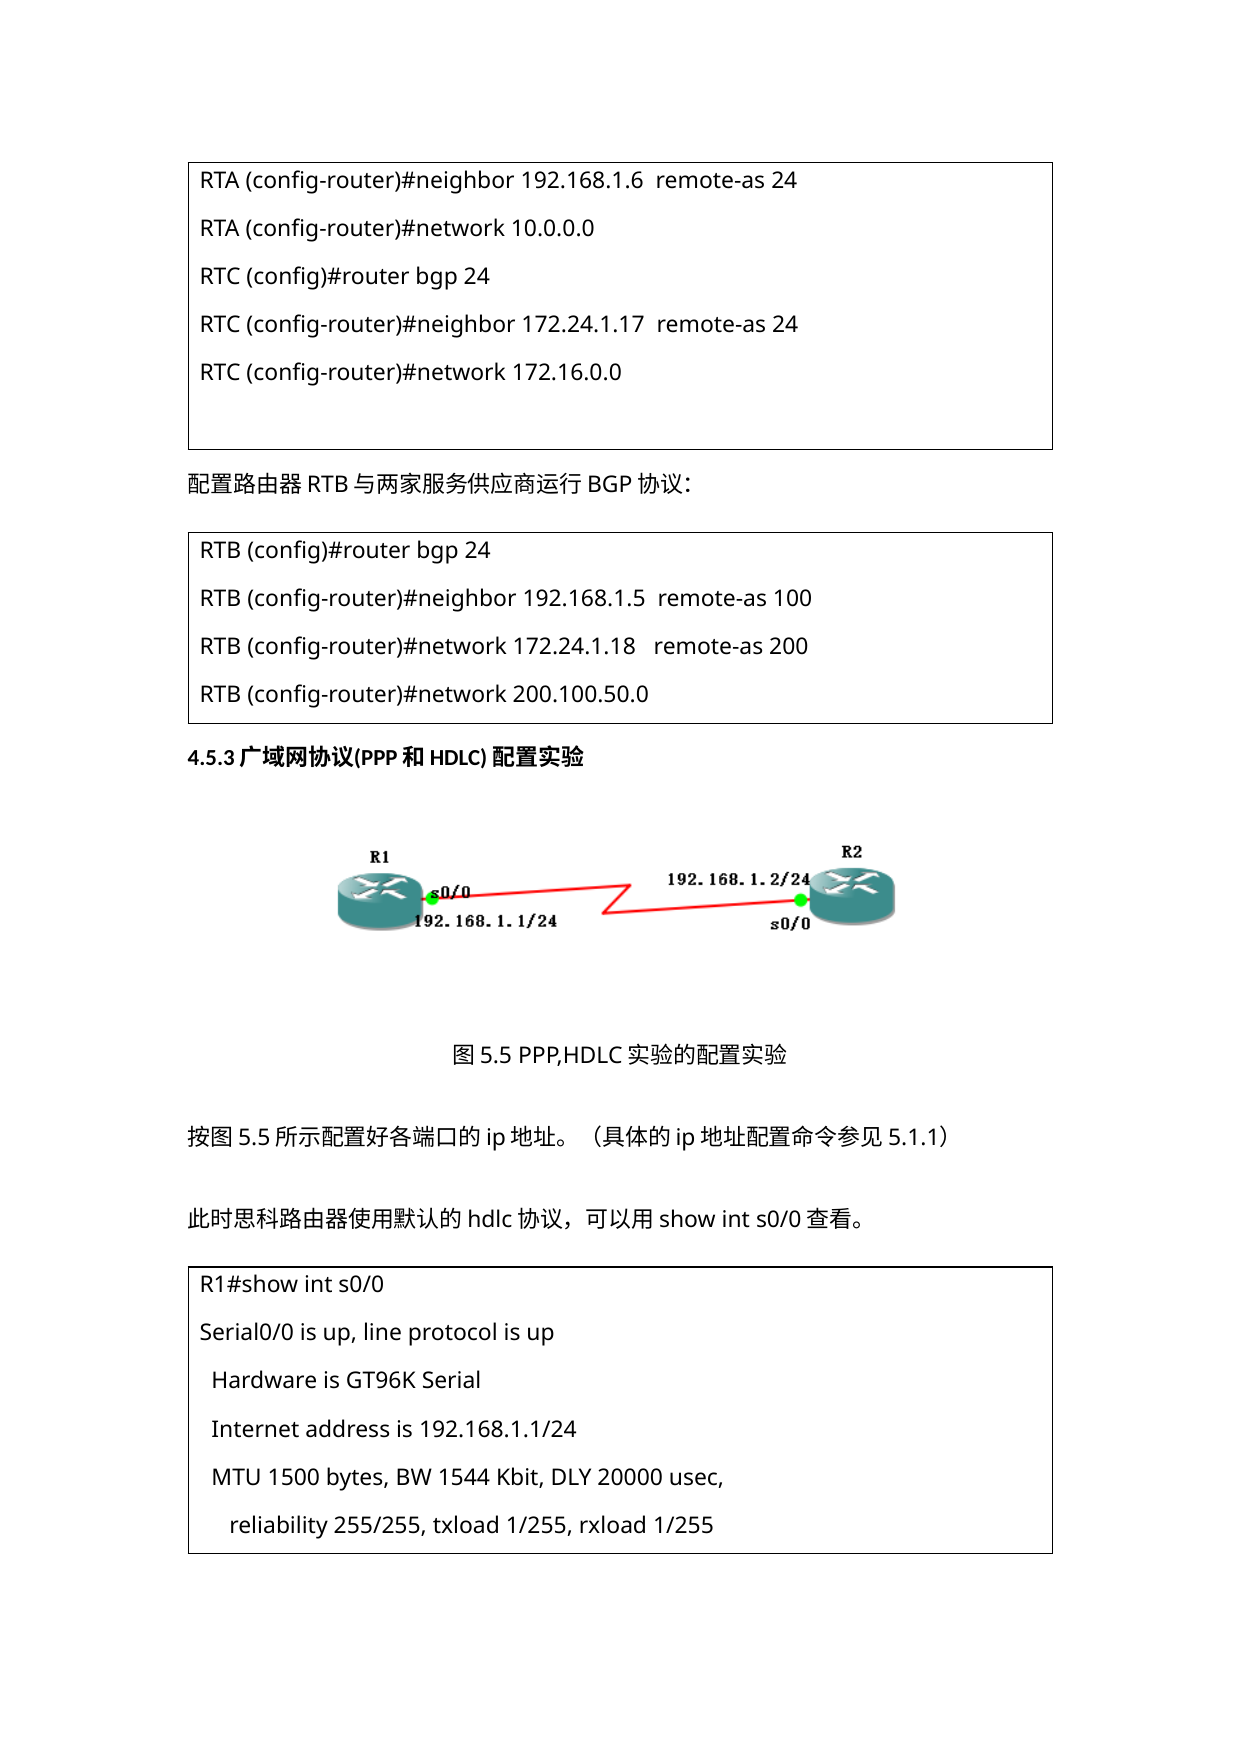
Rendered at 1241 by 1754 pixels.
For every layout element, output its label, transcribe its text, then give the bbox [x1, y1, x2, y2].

text 此时思科路由器使用默认的hdlc协议，可以用show int s0/0查看。 [187, 1185, 1053, 1250]
text 4.5.3广域网协议(PPP和HDLC) 配置实验 [187, 724, 1053, 788]
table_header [189, 163, 1052, 449]
table_header RTB (config)#router bgp 24 RTB (config-router)#neighbor 192.168.1.5 remote-as 100 RTB (config-router)#network 172.24.1.18 remote-as 200 RTB (config-router)#network 200.100.50.0 [189, 533, 1052, 722]
picture [320, 830, 920, 966]
text 按图5.5所示配置好各端口的ip地址。（具体的ip地址配置命令参见5.1.1） [187, 1103, 1053, 1168]
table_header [189, 1268, 1052, 1553]
text 图5.5 PPP,HDLC实验的配置实验 [187, 1021, 1053, 1086]
text 配置路由器RTB与两家服务供应商运行BGP协议： [187, 450, 1053, 515]
